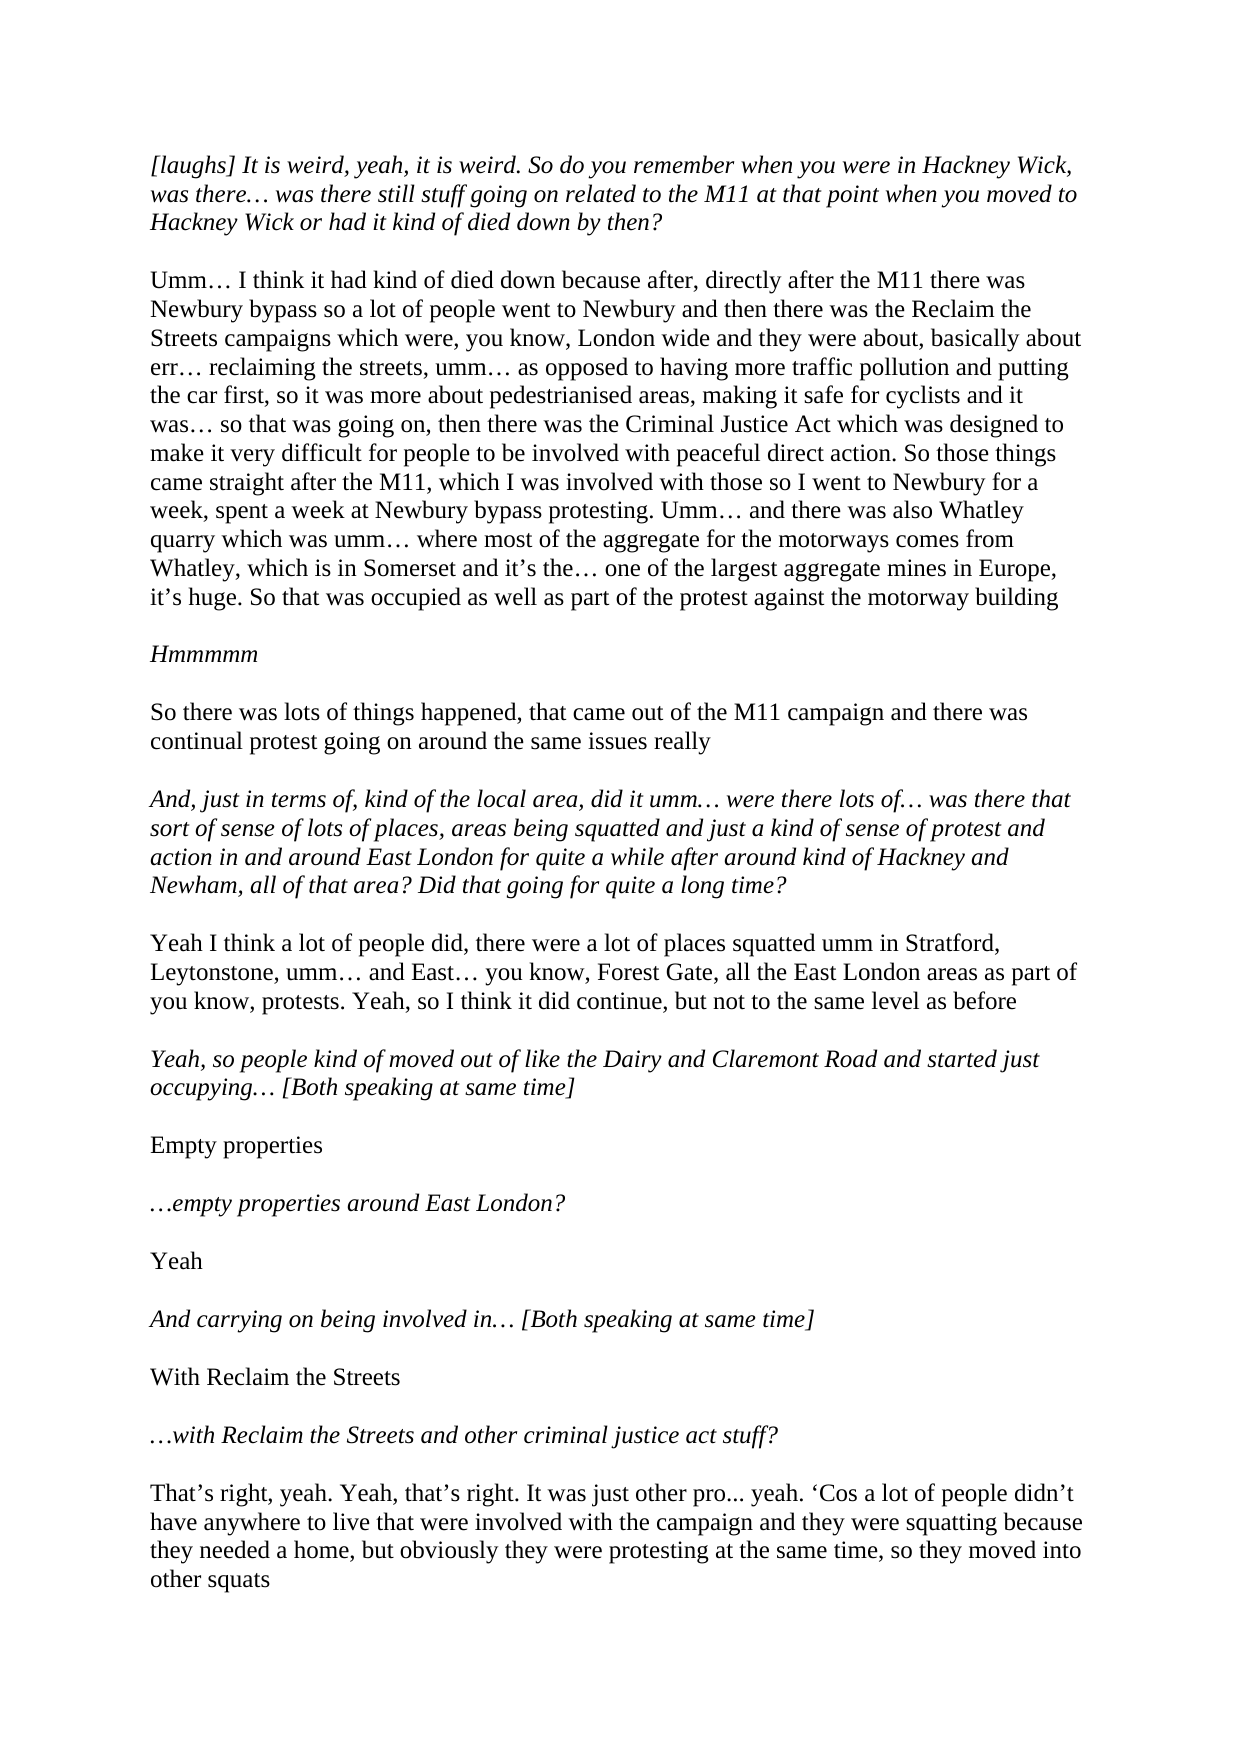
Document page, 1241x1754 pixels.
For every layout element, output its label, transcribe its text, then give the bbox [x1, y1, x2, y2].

text Yeah [150, 1246, 1090, 1275]
text Yeah, so people kind of moved out of like the Dairy and Claremont Road and started just occupying… [Both speaking at same time] [150, 1044, 1090, 1101]
text And carrying on being involved in… [Both speaking at same time] [150, 1304, 1090, 1333]
text With Reclaim the Streets [150, 1362, 1090, 1391]
text And, just in terms of, kind of the local area, did it umm… were there lots of… was there that sort of sense of lots of places, areas being squatted and just a kind of sense of protest and action in and around East London for quite a while after around kind of Hackney and Newham, all of that area? Did that going for quite a long time? [150, 784, 1090, 899]
text …with Reclaim the Streets and other criminal justice act stuff? [150, 1420, 1090, 1449]
text Yeah I think a lot of people did, there were a lot of places squatted umm in Stratford, Leytonstone, umm… and East… you know, Forest Gate, all the East London areas as part of you know, protests. Yeah, so I think it did continue, but not to the same level as before [150, 928, 1090, 1014]
text That’s right, yeah. Yeah, that’s right. It was just other pro... yeah. ‘Cos a lot of people didn’t have anywhere to live that were involved with the campaign and they were squatting because they needed a home, but obviously they were protesting at the same time, so they moved into other squats [150, 1478, 1090, 1593]
text Umm… I think it had kind of died down because after, directly after the M11 there was Newbury bypass so a lot of people went to Newbury and then there was the Reclaim the Streets campaigns which were, you know, London wide and they were about, basically about err… reclaiming the streets, umm… as opposed to having more traffic pollution and putting the car first, so it was more about pedestrianised areas, making it safe for cyclists and it was… so that was going on, then there was the Criminal Justice Act which was designed to make it very difficult for people to be involved with peaceful direct action. So those things came straight after the M11, which I was involved with those so I went to Newbury for a week, spent a week at Newbury bypass protesting. Umm… and there was also Whatley quarry which was umm… where most of the aggregate for the motorways comes from Whatley, which is in Somerset and it’s the… one of the largest aggregate mines in Europe, it’s huge. So that was occupied as well as part of the protest against the motorway building [150, 265, 1090, 610]
text …empty properties around East London? [150, 1188, 1090, 1217]
text Empty properties [150, 1130, 1090, 1159]
text [laughs] It is weird, yeah, it is weird. So do you remember when you were in Hackney Wick, was there… was there still stuff going on related to the M11 at that point when you moved to Hackney Wick or had it kind of died down by then? [150, 150, 1090, 236]
text So there was lots of things happened, that came out of the M11 campaign and there was continual protest going on around the same issues really [150, 697, 1090, 755]
text Hmmmmm [150, 639, 1090, 668]
